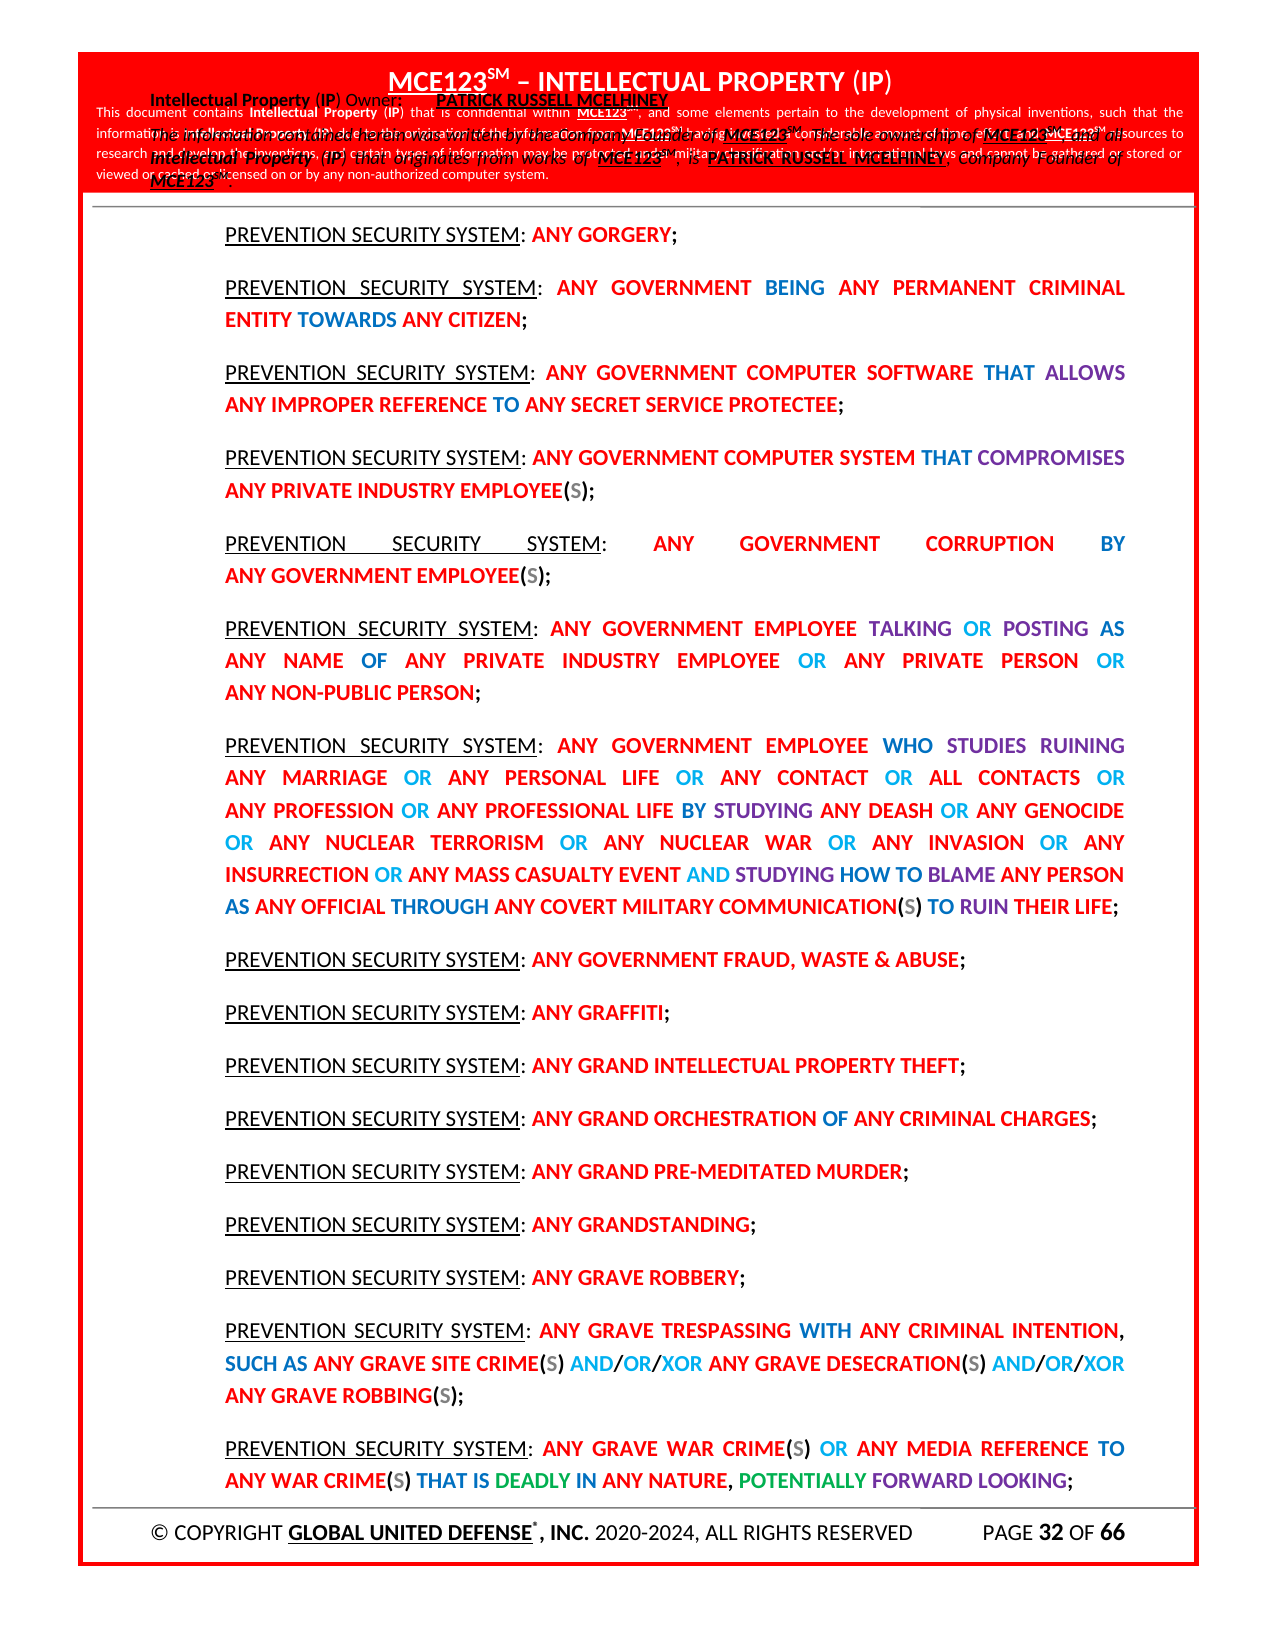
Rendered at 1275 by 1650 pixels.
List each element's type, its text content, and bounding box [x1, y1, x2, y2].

text PREVENTION SECURITY SYSTEM: ANY GRAND INTELLECTUAL PROPERTY THEFT; [225, 1051, 1125, 1079]
text PREVENTION SECURITY SYSTEM: ANY GOVERNMENT CORRUPTION BY ANY GOVERNMENT EMPLOYEE(S); [225, 529, 1125, 589]
text PREVENTION SECURITY SYSTEM: ANY GOVERNMENT FRAUD, WASTE & ABUSE; [225, 945, 1125, 973]
text PREVENTION SECURITY SYSTEM: ANY GRAVE TRESPASSING WITH ANY CRIMINAL INTENTION, SUCH AS ANY GRAVE SITE CRIME(S) AND/OR/XOR ANY GRAVE DESECRATION(S) AND/OR/XOR ANY GRAVE ROBBING(S); [225, 1316, 1125, 1409]
text PREVENTION SECURITY SYSTEM: ANY GRANDSTANDING; [225, 1210, 1125, 1238]
text PREVENTION SECURITY SYSTEM: ANY GRAVE ROBBERY; [225, 1263, 1125, 1291]
text PREVENTION SECURITY SYSTEM: ANY GORGERY; [225, 220, 1125, 248]
text PREVENTION SECURITY SYSTEM: ANY GOVERNMENT BEING ANY PERMANENT CRIMINAL ENTITY TOWARDS ANY CITIZEN; [225, 273, 1125, 333]
text PREVENTION SECURITY SYSTEM: ANY GRAFFITI; [225, 998, 1125, 1026]
text PREVENTION SECURITY SYSTEM: ANY GOVERNMENT EMPLOYEE TALKING OR POSTING AS ANY NAME OF ANY PRIVATE INDUSTRY EMPLOYEE OR ANY PRIVATE PERSON OR ANY NON-PUBLIC PERSON; [225, 614, 1125, 706]
text PREVENTION SECURITY SYSTEM: ANY GOVERNMENT COMPUTER SOFTWARE THAT ALLOWS ANY IMPROPER REFERENCE TO ANY SECRET SERVICE PROTECTEE; [225, 358, 1125, 418]
text PREVENTION SECURITY SYSTEM: ANY GRAVE WAR CRIME(S) OR ANY MEDIA REFERENCE TO ANY WAR CRIME(S) THAT IS DEADLY IN ANY NATURE, POTENTIALLY FORWARD LOOKING; [225, 1434, 1125, 1494]
text PREVENTION SECURITY SYSTEM: ANY GOVERNMENT EMPLOYEE WHO STUDIES RUINING ANY MARRIAGE OR ANY PERSONAL LIFE OR ANY CONTACT OR ALL CONTACTS OR ANY PROFESSION OR ANY PROFESSIONAL LIFE BY STUDYING ANY DEASH OR ANY GENOCIDE OR ANY NUCLEAR TERRORISM OR ANY NUCLEAR WAR OR ANY INVASION OR ANY INSURRECTION OR ANY MASS CASUALTY EVENT AND STUDYING HOW TO BLAME ANY PERSON AS ANY OFFICIAL THROUGH ANY COVERT MILITARY COMMUNICATION(S) TO RUIN THEIR LIFE; [225, 731, 1125, 920]
text PREVENTION SECURITY SYSTEM: ANY GRAND PRE-MEDITATED MURDER; [225, 1157, 1125, 1185]
text PREVENTION SECURITY SYSTEM: ANY GOVERNMENT COMPUTER SYSTEM THAT COMPROMISES ANY PRIVATE INDUSTRY EMPLOYEE(S); [225, 443, 1125, 504]
text PREVENTION SECURITY SYSTEM: ANY GRAND ORCHESTRATION OF ANY CRIMINAL CHARGES; [225, 1104, 1125, 1132]
